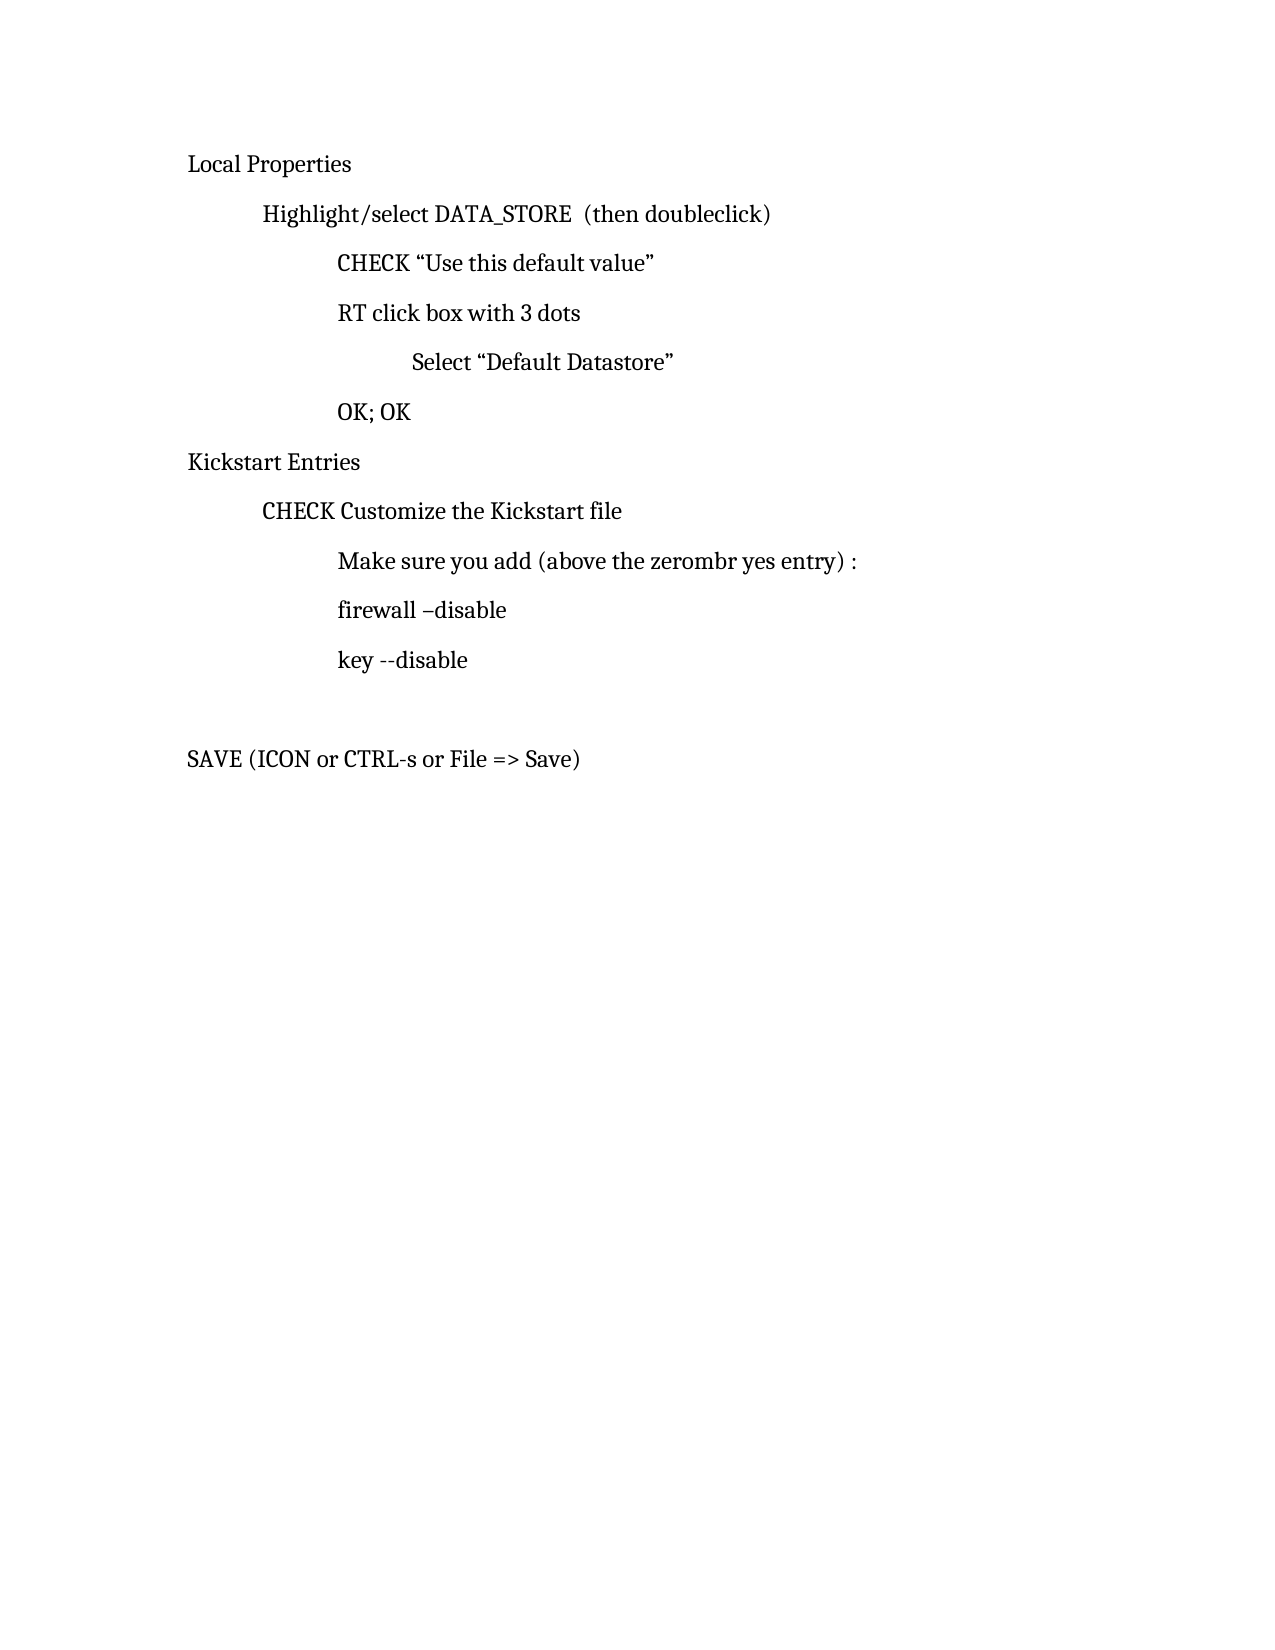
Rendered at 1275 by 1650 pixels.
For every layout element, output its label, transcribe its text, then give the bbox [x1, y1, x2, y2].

text Highlight/select DATA_STORE (then doubleclick) [187, 199, 1087, 228]
text Local Properties [187, 150, 1087, 179]
text Make sure you add (above the zerombr yes entry) : [187, 547, 1087, 575]
text OK; OK [187, 398, 1087, 427]
text CHECK “Use this default value” [187, 249, 1087, 278]
text Kickstart Entries [187, 447, 1087, 476]
text Select “Default Datastore” [187, 348, 1087, 377]
text RT click box with 3 dots [187, 299, 1087, 327]
text firewall –disable [187, 596, 1087, 625]
text key --disable [187, 646, 1087, 674]
text CHECK Customize the Kickstart file [187, 497, 1087, 526]
text SAVE (ICON or CTRL-s or File => Save) [187, 745, 1087, 774]
